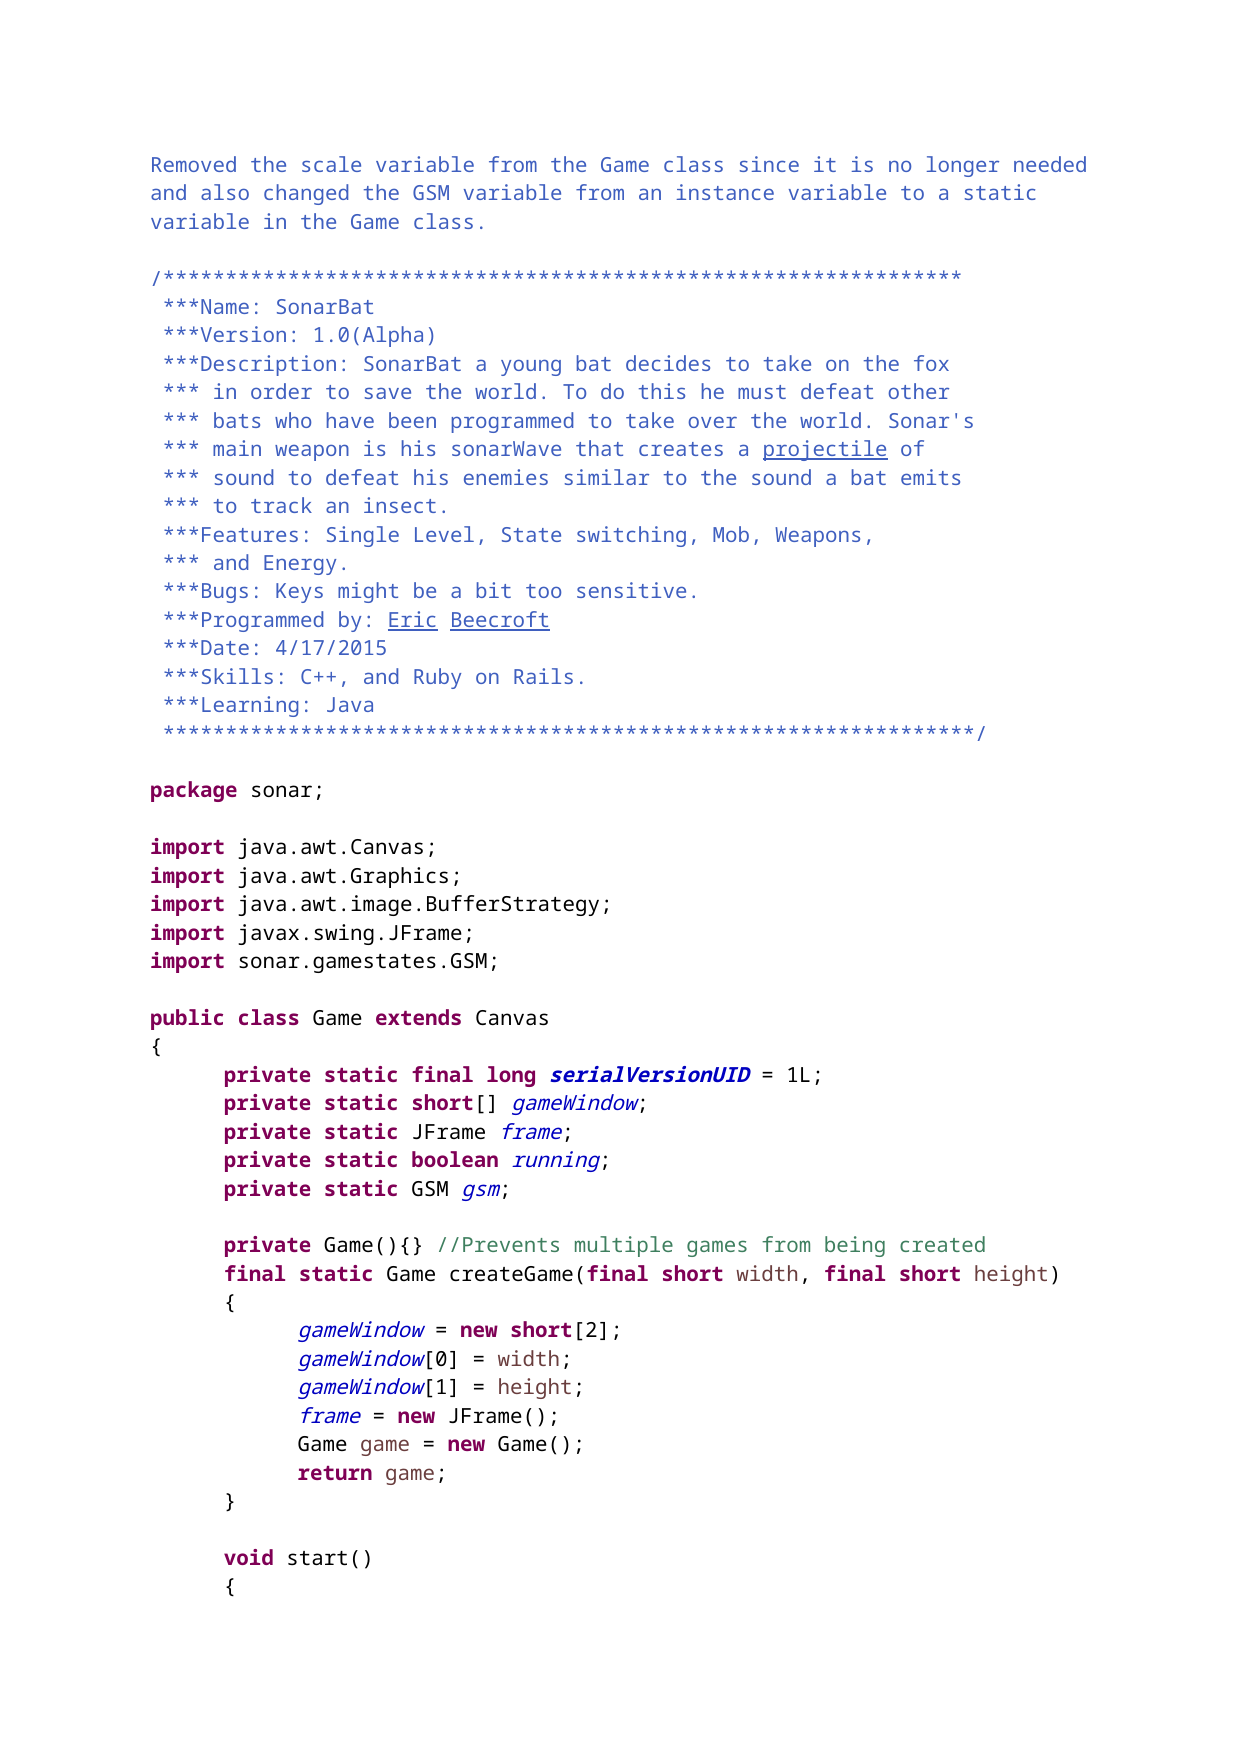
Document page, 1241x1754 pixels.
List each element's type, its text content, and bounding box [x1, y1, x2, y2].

text private static boolean running; [150, 1145, 1090, 1174]
text *** main weapon is his sonarWave that creates a projectile of [150, 434, 1090, 463]
text } [150, 1486, 1090, 1514]
text void start() [150, 1543, 1090, 1571]
text ***Features: Single Level, State switching, Mob, Weapons, [150, 520, 1090, 548]
text import javax.swing.JFrame; [150, 918, 1090, 946]
text import sonar.gamestates.GSM; [150, 946, 1090, 975]
text ***Name: SonarBat [150, 292, 1090, 321]
text { [150, 1287, 1090, 1316]
text import java.awt.Canvas; [150, 832, 1090, 861]
text public class Game extends Canvas [150, 1003, 1090, 1032]
text final static Game createGame(final short width, final short height) [150, 1259, 1090, 1287]
text *** in order to save the world. To do this he must defeat other [150, 377, 1090, 406]
text *****************************************************************/ [150, 719, 1090, 747]
text gameWindow[1] = height; [150, 1372, 1090, 1401]
text private static short[] gameWindow; [150, 1088, 1090, 1117]
text package sonar; [150, 776, 1090, 804]
text ***Skills: C++, and Ruby on Rails. [150, 662, 1090, 690]
text frame = new JFrame(); [150, 1401, 1090, 1429]
text ***Programmed by: Eric Beecroft [150, 605, 1090, 633]
text private static GSM gsm; [150, 1174, 1090, 1202]
text private static JFrame frame; [150, 1117, 1090, 1145]
text ***Description: SonarBat a young bat decides to take on the fox [150, 349, 1090, 377]
text *** to track an insect. [150, 491, 1090, 520]
text ***Learning: Java [150, 690, 1090, 719]
text { [150, 1032, 1090, 1060]
text Game game = new Game(); [150, 1429, 1090, 1458]
text ***Version: 1.0(Alpha) [150, 321, 1090, 349]
text Removed the scale variable from the Game class since it is no longer needed and also changed the GSM variable from an instance variable to a static variable in the Game class. [150, 150, 1090, 235]
text import java.awt.Graphics; [150, 861, 1090, 889]
text private static final long serialVersionUID = 1L; [150, 1060, 1090, 1088]
text *** and Energy. [150, 548, 1090, 577]
text gameWindow[0] = width; [150, 1344, 1090, 1372]
text private Game(){} //Prevents multiple games from being created [150, 1230, 1090, 1259]
text ***Bugs: Keys might be a bit too sensitive. [150, 577, 1090, 605]
text { [150, 1571, 1090, 1599]
text *** bats who have been programmed to take over the world. Sonar's [150, 406, 1090, 434]
text /**************************************************************** [150, 264, 1090, 292]
text gameWindow = new short[2]; [150, 1316, 1090, 1344]
text return game; [150, 1458, 1090, 1486]
text import java.awt.image.BufferStrategy; [150, 889, 1090, 918]
text ***Date: 4/17/2015 [150, 633, 1090, 662]
text *** sound to defeat his enemies similar to the sound a bat emits [150, 463, 1090, 491]
